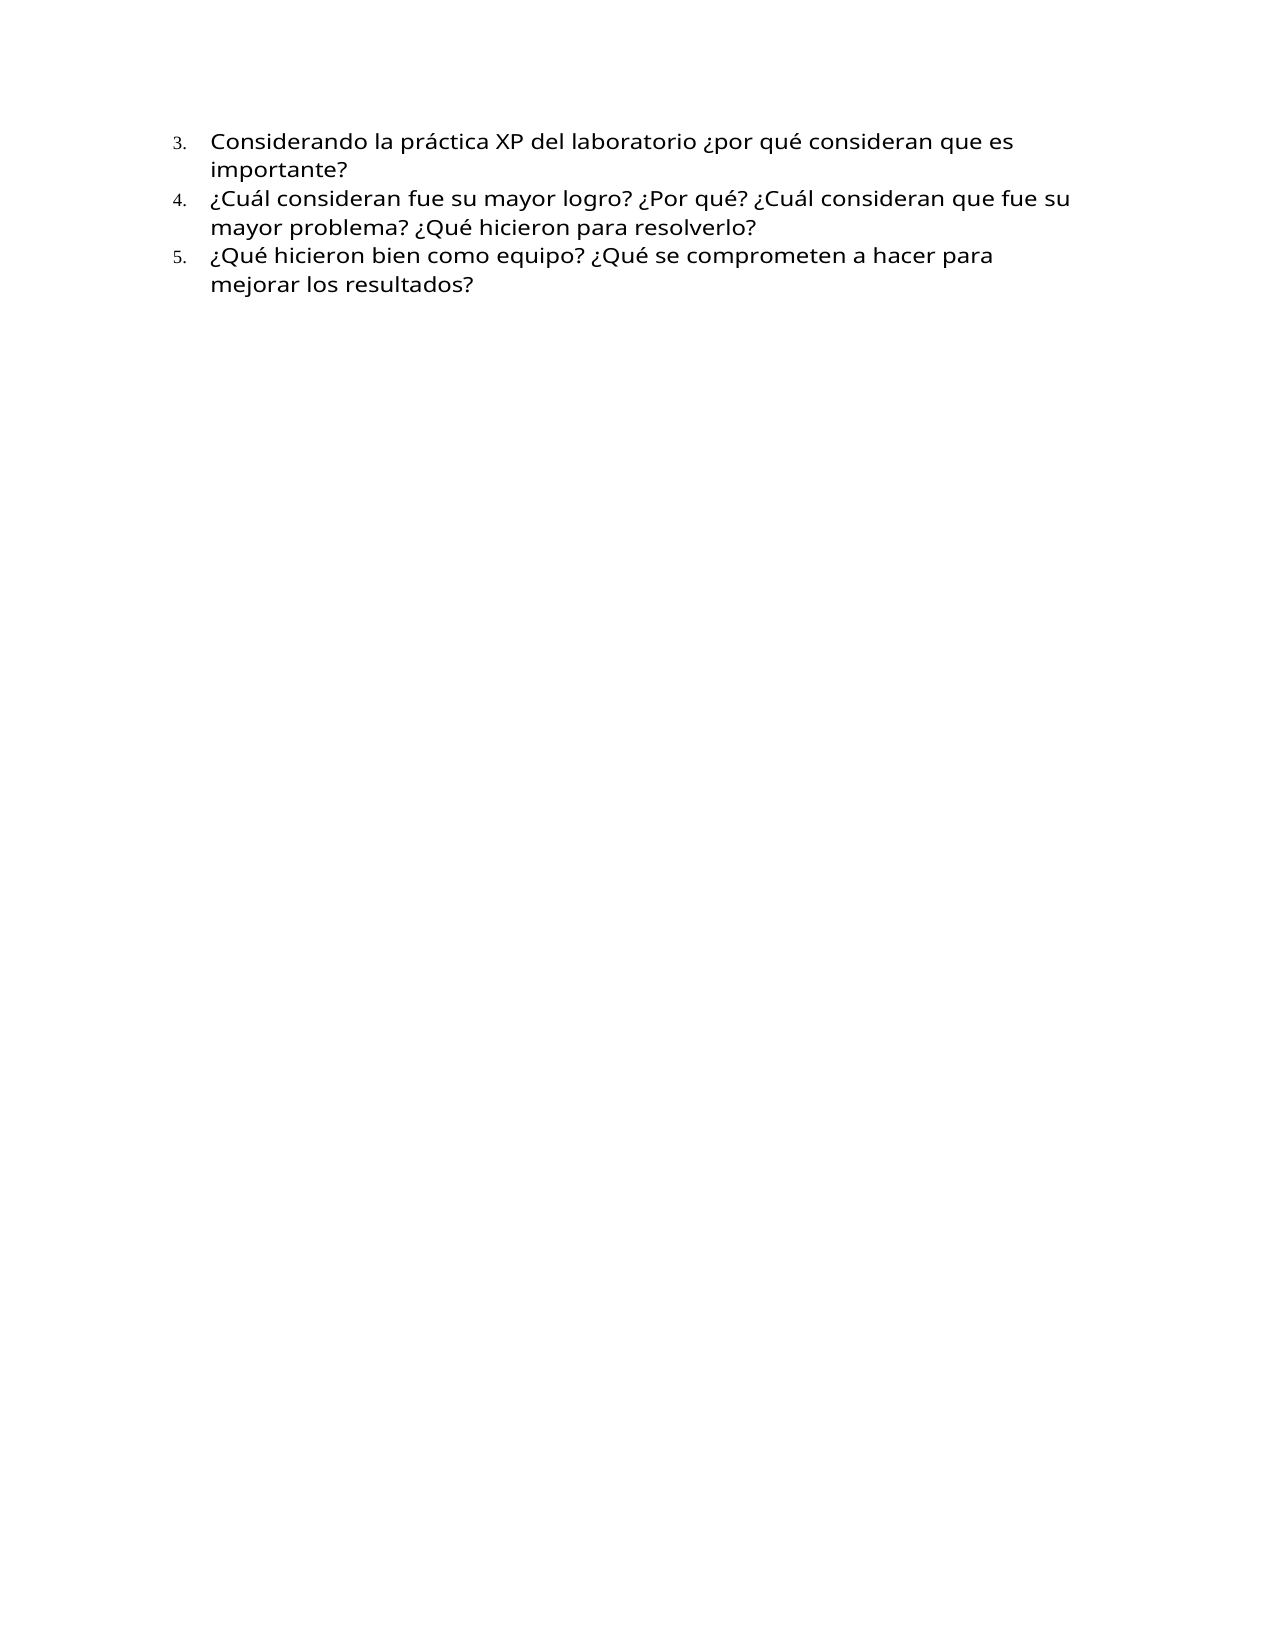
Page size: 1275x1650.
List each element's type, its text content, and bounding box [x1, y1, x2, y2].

list ¿Cuál consideran fue su mayor logro? ¿Por qué? ¿Cuál consideran que fue su mayor problema? ¿Qué hicieron para resolverlo? [173, 184, 1095, 241]
list ¿Qué hicieron bien como equipo? ¿Qué se comprometen a hacer para mejorar los resultados? [173, 241, 1073, 298]
list Considerando la práctica XP del laboratorio ¿por qué consideran que es importante? [173, 127, 1152, 184]
